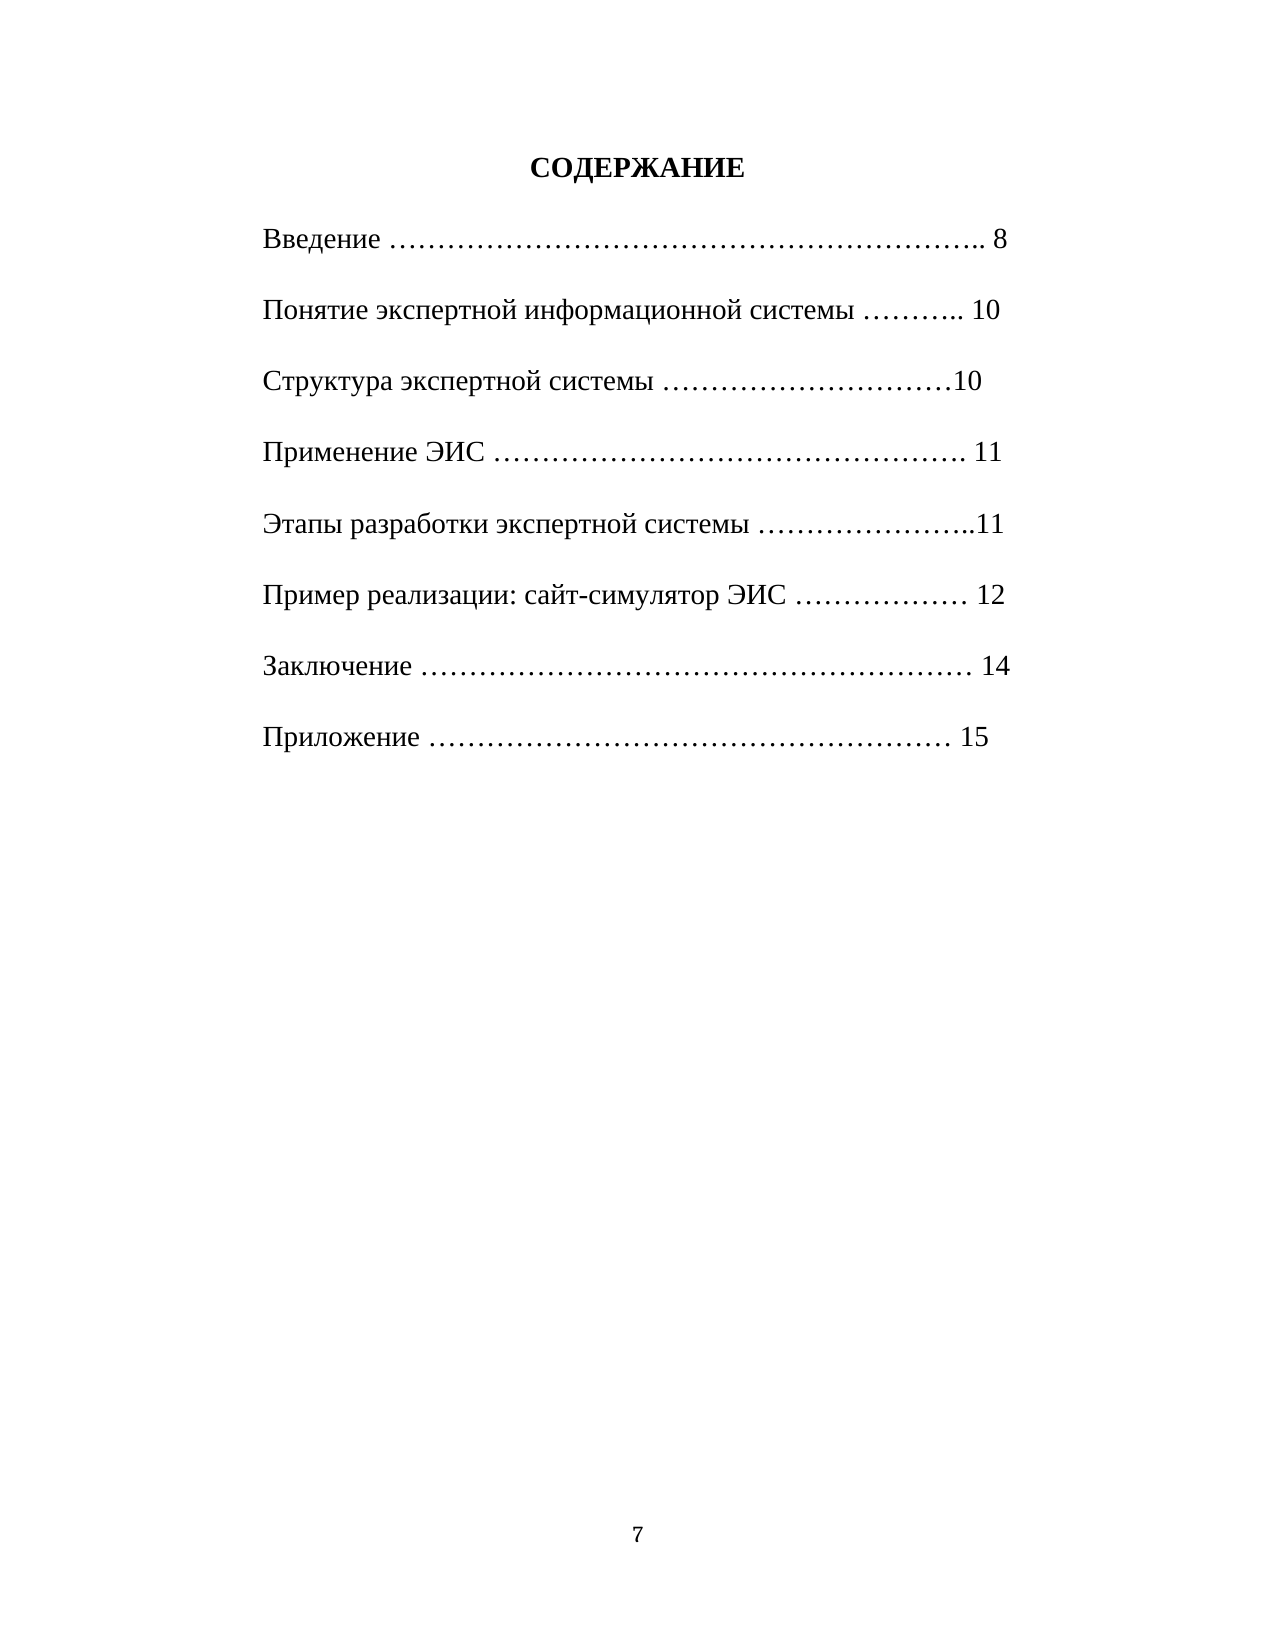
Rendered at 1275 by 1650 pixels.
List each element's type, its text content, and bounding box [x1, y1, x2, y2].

text Этапы разработки экспертной системы …………………..11 [187, 506, 1087, 539]
text Структура экспертной системы …………………………10 [187, 363, 1087, 397]
text Применение ЭИС …………………………………………. 11 [187, 434, 1087, 468]
text Введение …………………………………………………….. 8 [187, 221, 1087, 255]
text СОДЕРЖАНИЕ [187, 150, 1087, 183]
text Пример реализации: сайт-симулятор ЭИС ……………… 12 [187, 577, 1087, 610]
text Заключение ………………………………………………… 14 [187, 648, 1087, 682]
text Приложение ……………………………………………… 15 [187, 719, 1087, 753]
text Понятие экспертной информационной системы ……….. 10 [187, 292, 1087, 326]
